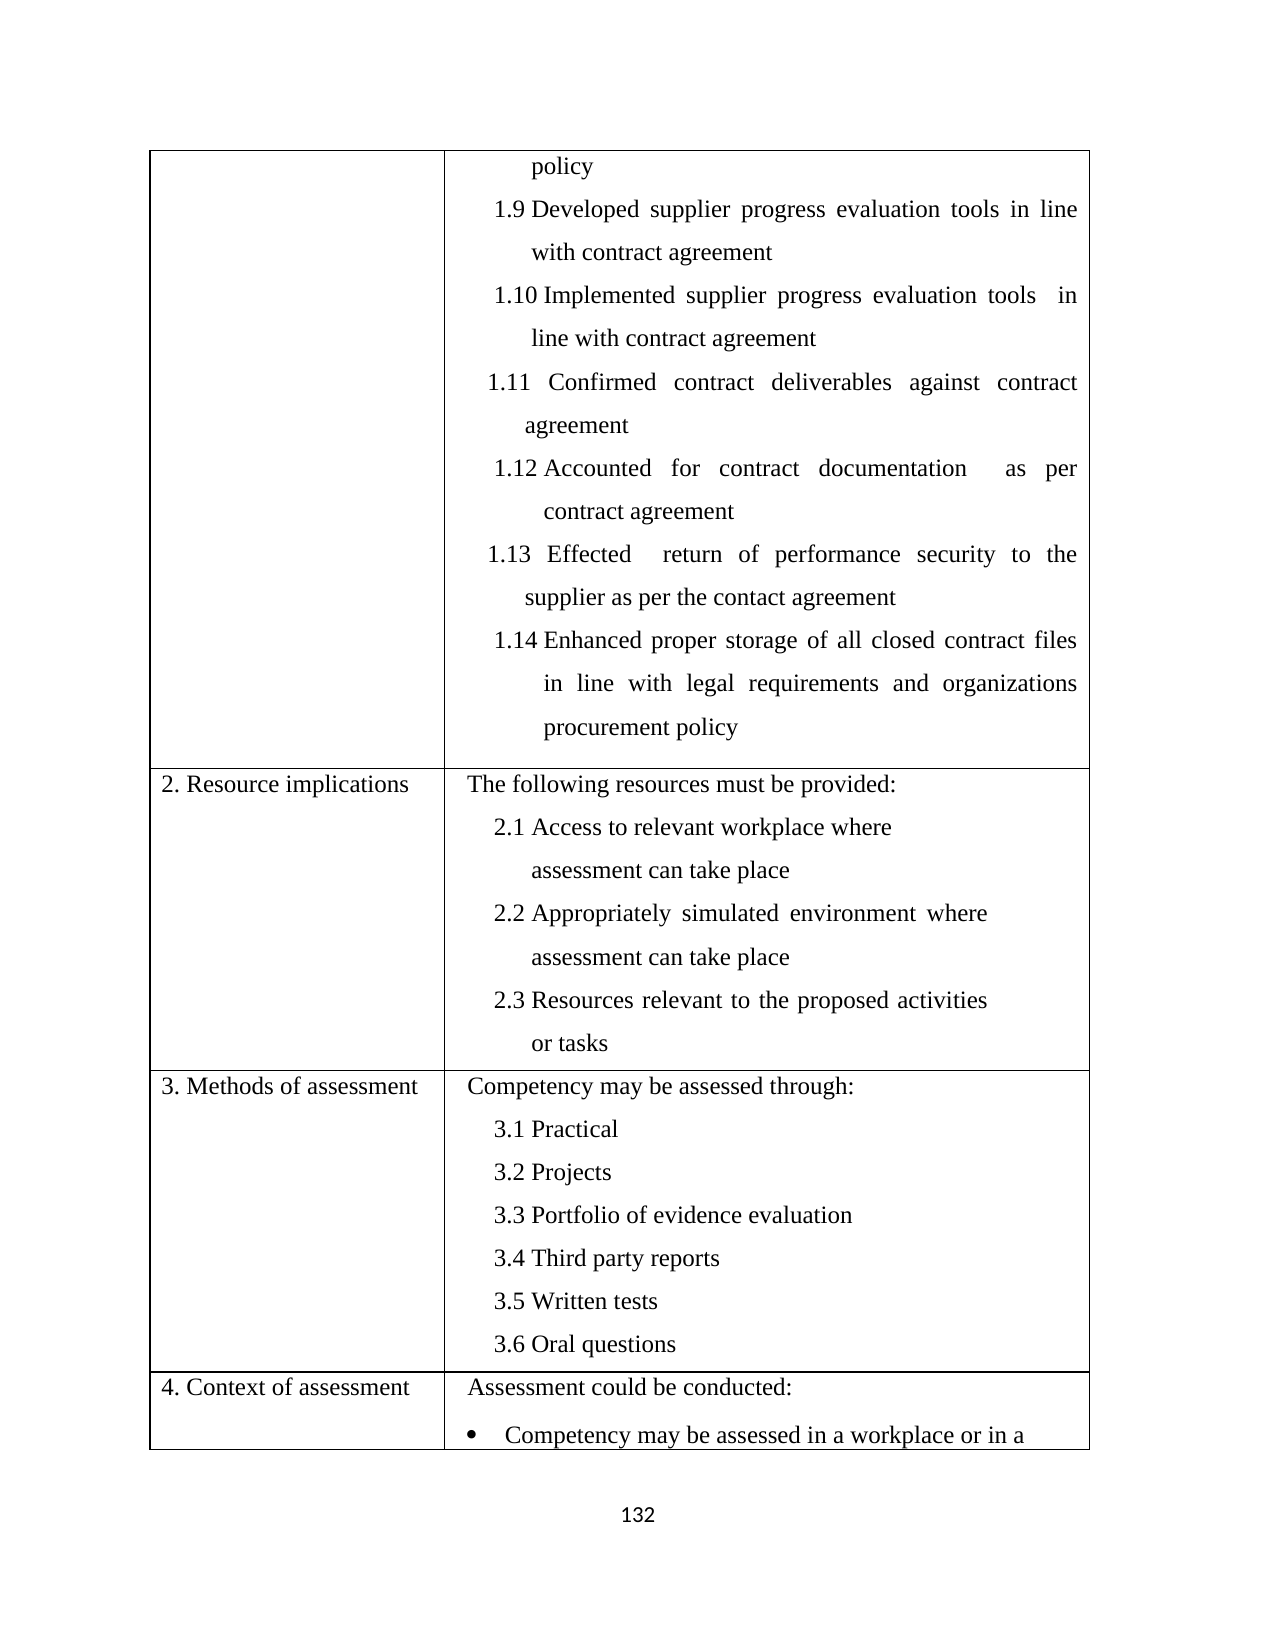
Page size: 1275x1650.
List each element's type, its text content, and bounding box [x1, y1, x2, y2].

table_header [445, 151, 1089, 768]
table_cell Competency may be assessed through: Practical Projects Portfolio of evidence evaluation Third party reports Written tests Oral questions [445, 1071, 1089, 1371]
table_cell 3. Methods of assessment [151, 1071, 444, 1371]
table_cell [151, 1373, 444, 1449]
table_cell 2. Resource implications [151, 769, 444, 1070]
table_cell The following resources must be provided: Access to relevant workplace where assessment can take place Appropriately simulated environment where assessment can take place Resources relevant to the proposed activities or tasks [445, 769, 1089, 1070]
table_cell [445, 1373, 1089, 1449]
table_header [151, 151, 444, 768]
